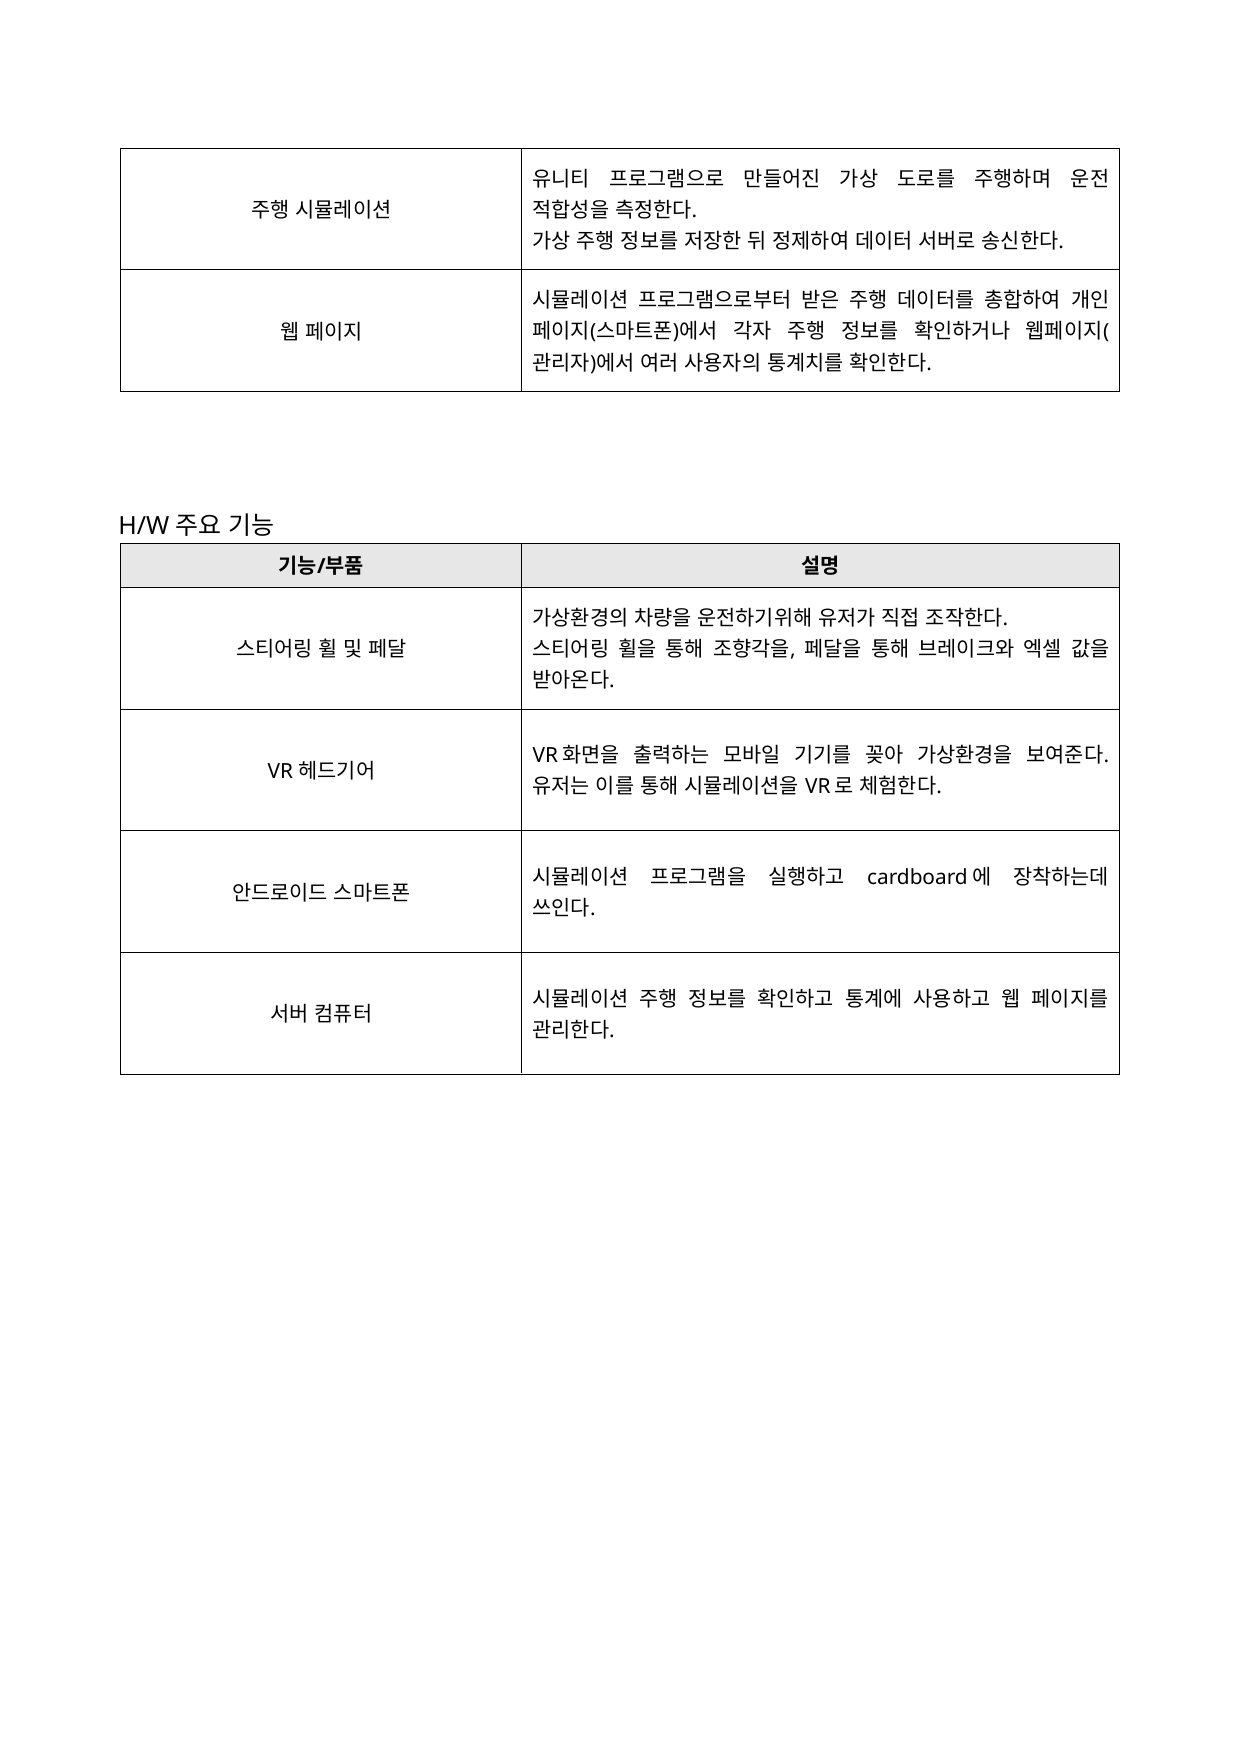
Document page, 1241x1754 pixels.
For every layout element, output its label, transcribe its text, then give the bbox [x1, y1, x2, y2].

table_cell 서버 컴퓨터 [121, 953, 521, 1073]
table_cell 가상환경의 차량을 운전하기위해 유저가 직접 조작한다. 스티어링 휠을 통해 조향각을, 페달을 통해 브레이크와 엑셀 값을 받아온다. [522, 588, 1119, 708]
table_cell 주행 시뮬레이션 [121, 149, 521, 269]
table_cell 안드로이드 스마트폰 [121, 831, 521, 952]
table_cell 스티어링 휠 및 페달 [121, 588, 521, 708]
table_cell 시뮬레이션 프로그램을 실행하고 cardboard에 장착하는데 쓰인다. [522, 831, 1119, 952]
table_header 설명 [522, 544, 1119, 587]
table_cell VR 헤드기어 [121, 710, 521, 830]
table_cell 웹 페이지 [121, 270, 521, 391]
table_cell VR화면을 출력하는 모바일 기기를 꽂아 가상환경을 보여준다. 유저는 이를 통해 시뮬레이션을 VR로 체험한다. [522, 710, 1119, 830]
table_cell 시뮬레이션 프로그램으로부터 받은 주행 데이터를 총합하여 개인 페이지(스마트폰)에서 각자 주행 정보를 확인하거나 웹페이지(관리자)에서 여러 사용자의 통계치를 확인한다. [522, 270, 1119, 391]
table_header 기능/부품 [121, 544, 521, 587]
text H/W 주요 기능 [118, 505, 1122, 541]
table_cell 유니티 프로그램으로 만들어진 가상 도로를 주행하며 운전 적합성을 측정한다. 가상 주행 정보를 저장한 뒤 정제하여 데이터 서버로 송신한다. [522, 149, 1119, 269]
table_cell 시뮬레이션 주행 정보를 확인하고 통계에 사용하고 웹 페이지를 관리한다. [522, 953, 1119, 1073]
